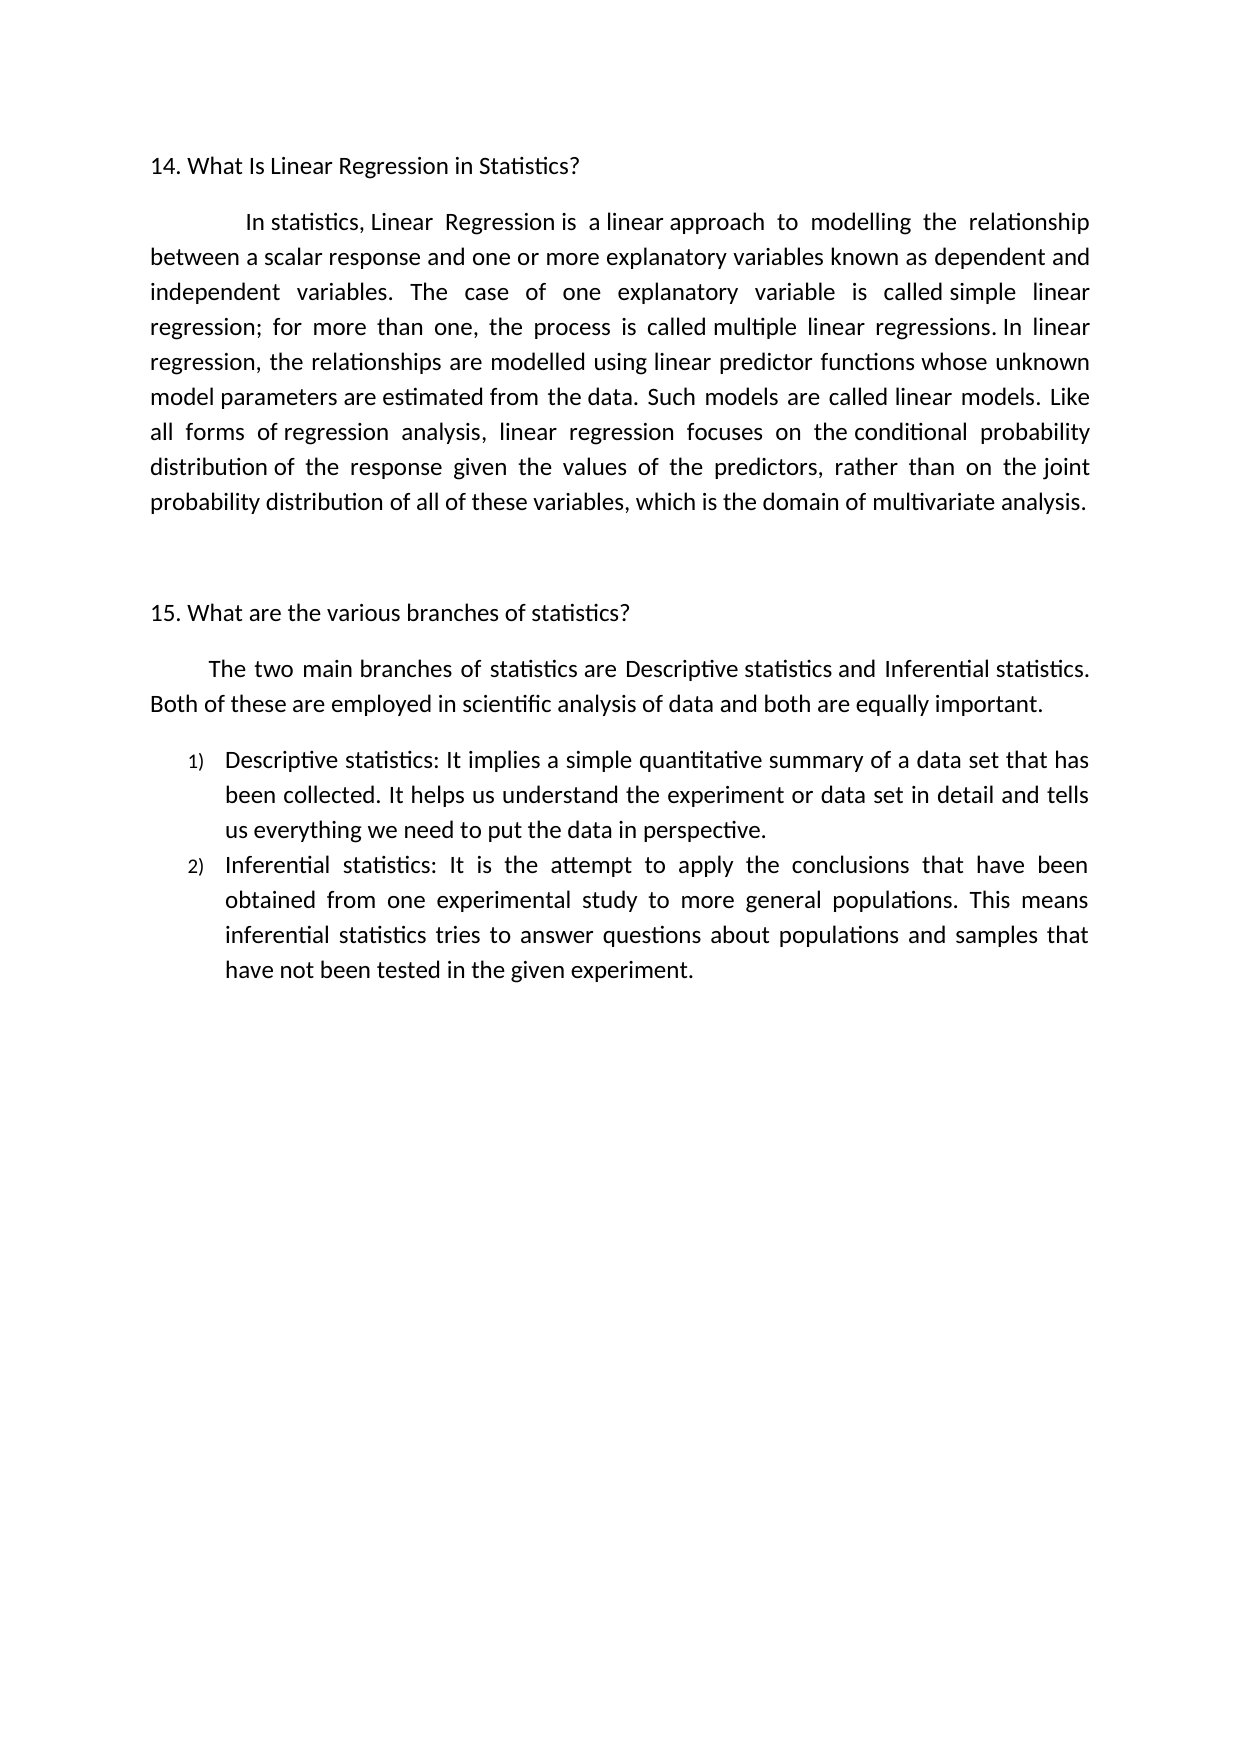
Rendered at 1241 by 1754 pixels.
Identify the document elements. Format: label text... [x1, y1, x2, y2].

text The two main branches of statistics are Descriptive statistics and Inferential statistics. Both of these are employed in scientific analysis of data and both are equally important. [150, 653, 1090, 719]
text 15. What are the various branches of statistics? [150, 597, 1090, 628]
list Descriptive statistics: It implies a simple quantitative summary of a data set that has been collected. It helps us understand the experiment or data set in detail and tells us everything we need to put the data in perspective. [187, 744, 1090, 845]
text In statistics, Linear Regression is a linear approach to modelling the relationship between a scalar response and one or more explanatory variables known as dependent and independent variables. The case of one explanatory variable is called simple linear regression; for more than one, the process is called multiple linear regressions. In linear regression, the relationships are modelled using linear predictor functions whose unknown model parameters are estimated from the data. Such models are called linear models. Like all forms of regression analysis, linear regression focuses on the conditional probability distribution of the response given the values of the predictors, rather than on the joint probability distribution of all of these variables, which is the domain of multivariate analysis. [150, 341, 1090, 451]
list Inferential statistics: It is the attempt to apply the conclusions that have been obtained from one experimental study to more general populations. This means inferential statistics tries to answer questions about populations and samples that have not been tested in the given experiment. [187, 849, 1090, 985]
text In statistics, Linear Regression is a linear approach to modelling the relationship between a scalar response and one or more explanatory variables known as dependent and independent variables. The case of one explanatory variable is called simple linear regression; for more than one, the process is called multiple linear regressions. In linear regression, the relationships are modelled using linear predictor functions whose unknown model parameters are estimated from the data. Such models are called linear models. Like all forms of regression analysis, linear regression focuses on the conditional probability distribution of the response given the values of the predictors, rather than on the joint probability distribution of all of these variables, which is the domain of multivariate analysis. [150, 206, 1090, 311]
text 14. What Is Linear Regression in Statistics? [150, 150, 1090, 181]
